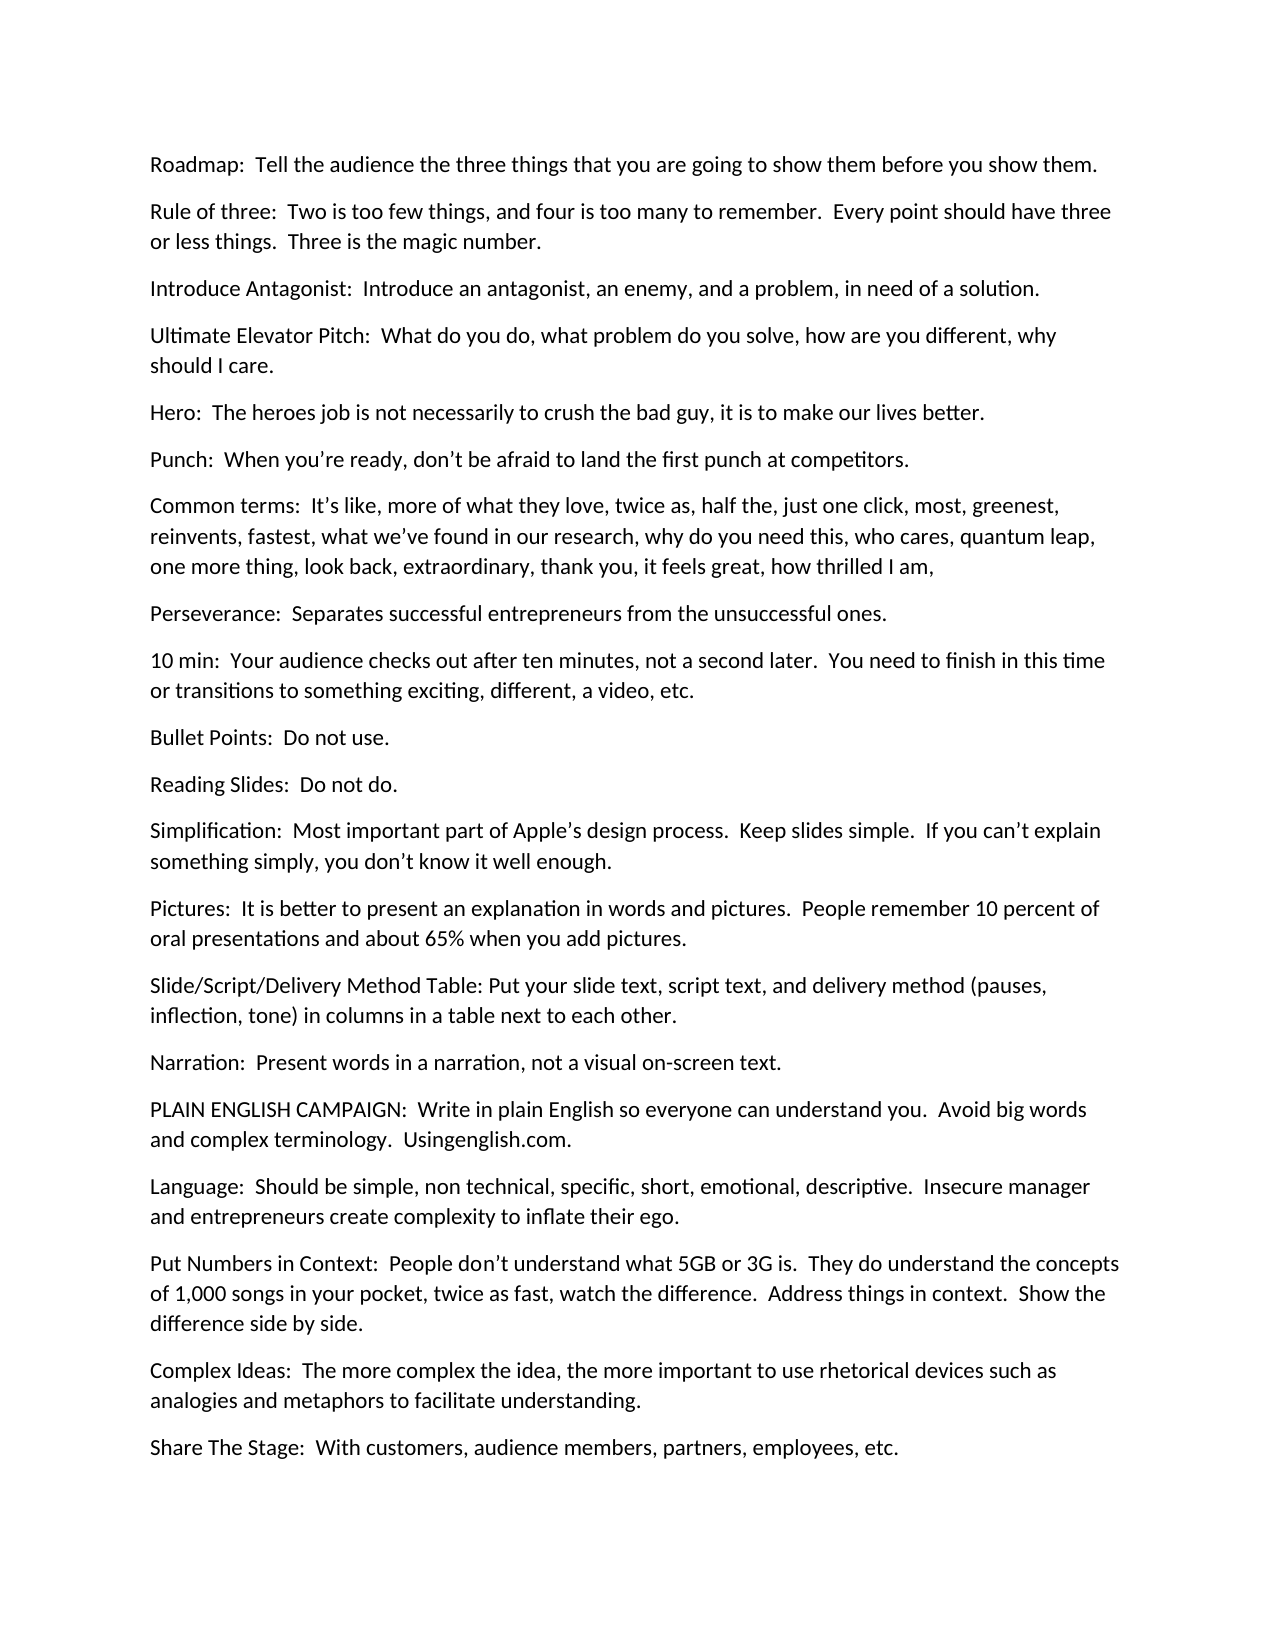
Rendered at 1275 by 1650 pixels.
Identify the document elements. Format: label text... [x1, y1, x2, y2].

text 10 min: Your audience checks out after ten minutes, not a second later. You need to finish in this time or transitions to something exciting, different, a video, etc. [150, 646, 1125, 704]
text Rule of three: Two is too few things, and four is too many to remember. Every point should have three or less things. Three is the magic number. [150, 197, 1125, 255]
text Introduce Antagonist: Introduce an antagonist, an enemy, and a problem, in need of a solution. [150, 274, 1125, 302]
text PLAIN ENGLISH CAMPAIGN: Write in plain English so everyone can understand you. Avoid big words and complex terminology. Usingenglish.com. [150, 1095, 1125, 1153]
text Simplification: Most important part of Apple’s design process. Keep slides simple. If you can’t explain something simply, you don’t know it well enough. [150, 817, 1125, 875]
text Punch: When you’re ready, don’t be afraid to land the first punch at competitors. [150, 445, 1125, 473]
text Complex Ideas: The more complex the idea, the more important to use rhetorical devices such as analogies and metaphors to facilitate understanding. [150, 1356, 1125, 1414]
text Put Numbers in Context: People don’t understand what 5GB or 3G is. They do understand the concepts of 1,000 songs in your pocket, twice as fast, watch the difference. Address things in context. Show the difference side by side. [150, 1249, 1125, 1337]
text Narration: Present words in a narration, not a visual on-screen text. [150, 1048, 1125, 1076]
text Slide/Script/Delivery Method Table: Put your slide text, script text, and delivery method (pauses, inflection, tone) in columns in a table next to each other. [150, 971, 1125, 1029]
text Hero: The heroes job is not necessarily to crush the bad guy, it is to make our lives better. [150, 398, 1125, 426]
text Ultimate Elevator Pitch: What do you do, what problem do you solve, how are you different, why should I care. [150, 321, 1125, 379]
text Language: Should be simple, non technical, specific, short, emotional, descriptive. Insecure manager and entrepreneurs create complexity to inflate their ego. [150, 1172, 1125, 1230]
text Bullet Points: Do not use. [150, 723, 1125, 751]
text Pictures: It is better to present an explanation in words and pictures. People remember 10 percent of oral presentations and about 65% when you add pictures. [150, 894, 1125, 952]
text Reading Slides: Do not do. [150, 770, 1125, 798]
text Common terms: It’s like, more of what they love, twice as, half the, just one click, most, greenest, reinvents, fastest, what we’ve found in our research, why do you need this, who cares, quantum leap, one more thing, look back, extraordinary, thank you, it feels great, how thrilled I am, [150, 492, 1125, 580]
text Share The Stage: With customers, audience members, partners, employees, etc. [150, 1433, 1125, 1461]
text Roadmap: Tell the audience the three things that you are going to show them before you show them. [150, 150, 1125, 178]
text Perseverance: Separates successful entrepreneurs from the unsuccessful ones. [150, 599, 1125, 627]
